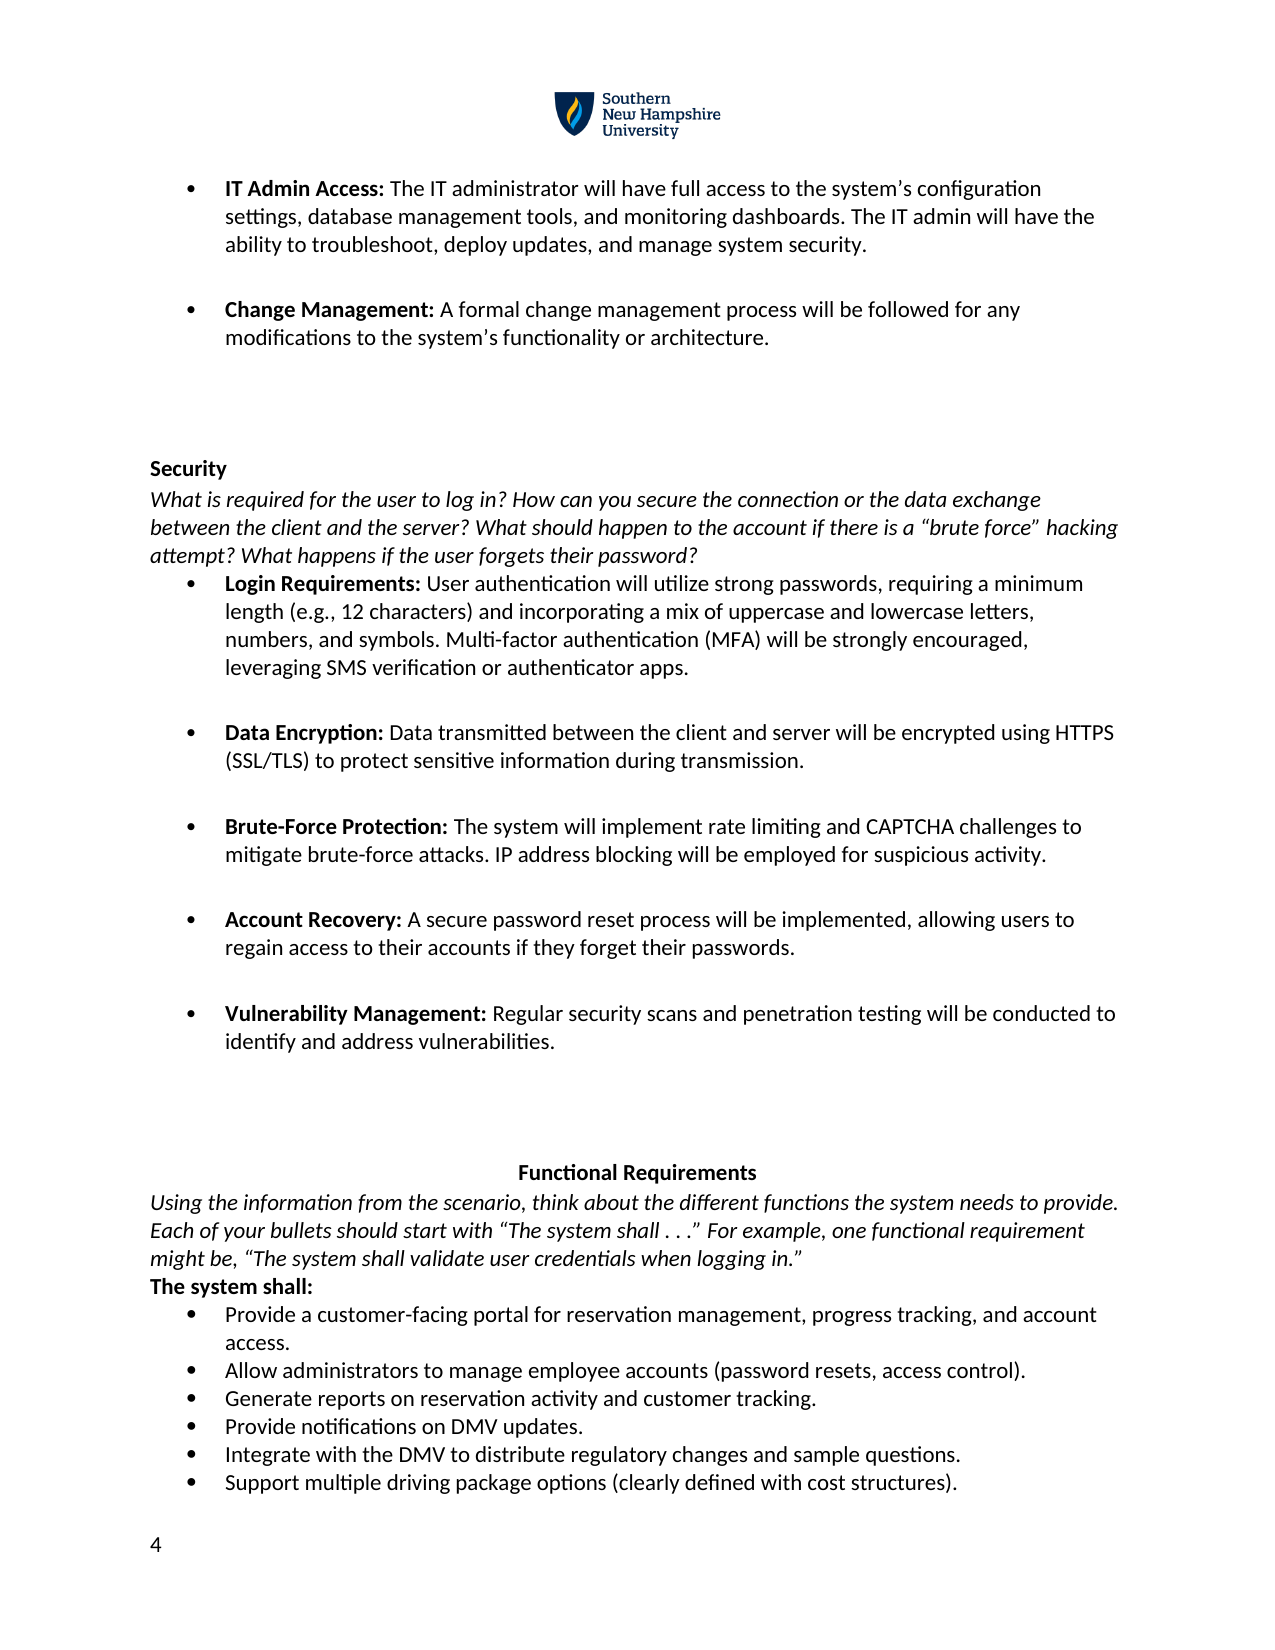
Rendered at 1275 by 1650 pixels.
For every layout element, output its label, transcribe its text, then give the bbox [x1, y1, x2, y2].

picture [546, 75, 729, 154]
subtitle Security [150, 454, 1125, 483]
subtitle Functional Requirements [150, 1158, 1125, 1186]
list IT Admin Access: The IT administrator will have full access to the system’s configuration settings, database management tools, and monitoring dashboards. The IT admin will have the ability to troubleshoot, deploy updates, and manage system security. [187, 174, 1125, 258]
list Vulnerability Management: Regular security scans and penetration testing will be conducted to identify and address vulnerabilities. [187, 999, 1125, 1055]
list Account Recovery: A secure password reset process will be implemented, allowing users to regain access to their accounts if they forget their passwords. [187, 906, 1125, 962]
list Integrate with the DMV to distribute regulatory changes and sample questions. [187, 1441, 1125, 1468]
list Provide notifications on DMV updates. [187, 1412, 1125, 1441]
text What is required for the user to log in? How can you secure the connection or the data exchange between the client and the server? What should happen to the account if there is a “brute force” hacking attempt? What happens if the user forgets their password? [150, 485, 1125, 569]
list Support multiple driving package options (clearly defined with cost structures). [187, 1468, 1125, 1497]
list Allow administrators to manage employee accounts (password resets, access control). [187, 1356, 1125, 1384]
list Change Management: A formal change management process will be followed for any modifications to the system’s functionality or architecture. [187, 296, 1125, 352]
list Brute-Force Protection: The system will implement rate limiting and CAPTCHA challenges to mitigate brute-force attacks. IP address blocking will be employed for suspicious activity. [187, 812, 1125, 868]
text The system shall: [150, 1272, 1125, 1300]
list Data Encryption: Data transmitted between the client and server will be encrypted using HTTPS (SSL/TLS) to protect sensitive information during transmission. [187, 718, 1125, 774]
list Generate reports on reservation activity and customer tracking. [187, 1384, 1125, 1412]
list Login Requirements: User authentication will utilize strong passwords, requiring a minimum length (e.g., 12 characters) and incorporating a mix of uppercase and lowercase letters, numbers, and symbols. Multi-factor authentication (MFA) will be strongly encouraged, leveraging SMS verification or authenticator apps. [187, 569, 1125, 681]
text Using the information from the scenario, think about the different functions the system needs to provide. Each of your bullets should start with “The system shall . . .” For example, one functional requirement might be, “The system shall validate user credentials when logging in.” [150, 1188, 1125, 1272]
list Provide a customer-facing portal for reservation management, progress tracking, and account access. [187, 1300, 1125, 1356]
